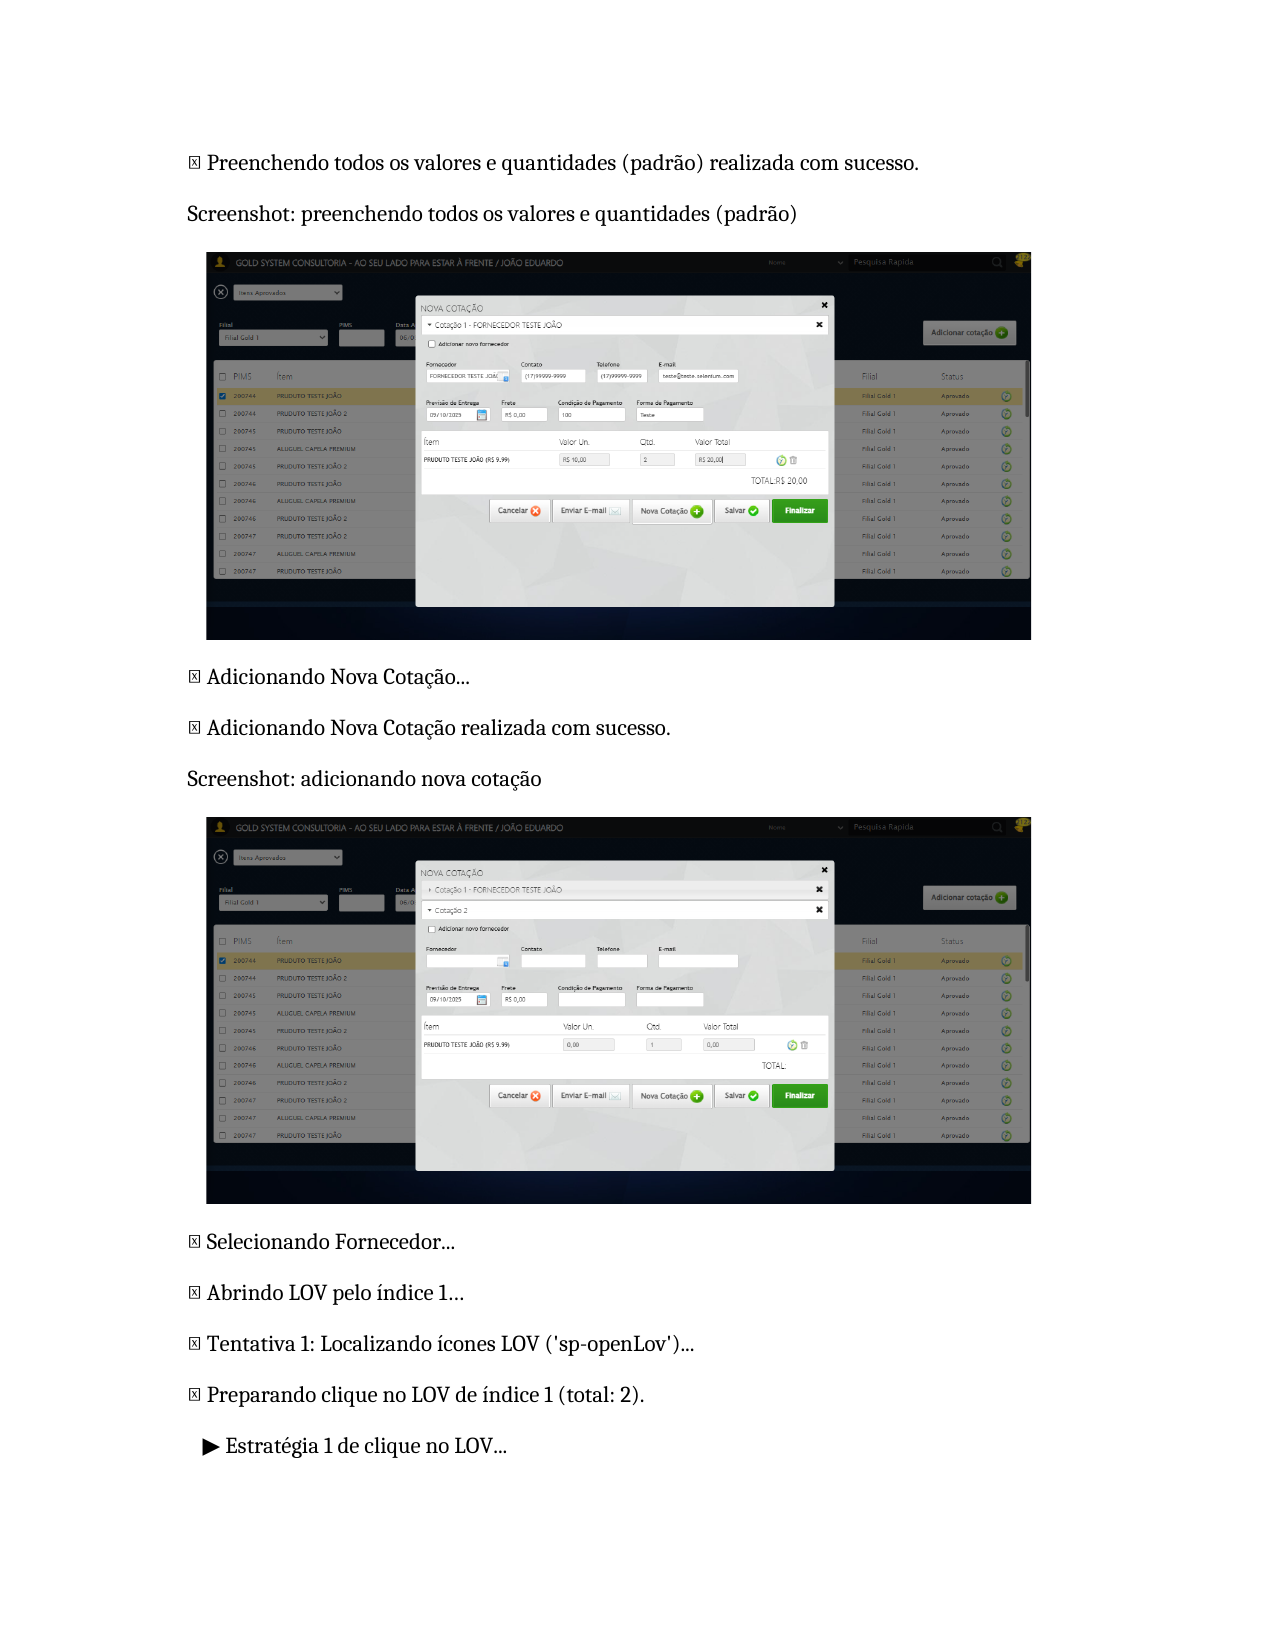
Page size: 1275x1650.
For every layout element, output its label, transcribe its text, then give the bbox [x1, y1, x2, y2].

text 🔄 Adicionando Nova Cotação... [187, 664, 1087, 690]
text 🧭 Abrindo LOV pelo índice 1… [187, 1280, 1087, 1306]
text 🔎 Tentativa 1: Localizando ícones LOV ('sp-openLov')... [187, 1331, 1087, 1357]
text ✅ Adicionando Nova Cotação realizada com sucesso. [187, 715, 1087, 741]
text Screenshot: preenchendo todos os valores e quantidades (padrão) [187, 201, 1087, 227]
picture [206, 252, 1032, 640]
text Screenshot: adicionando nova cotação [187, 766, 1087, 792]
picture [206, 817, 1032, 1204]
text 🔄 Selecionando Fornecedor... [187, 1229, 1087, 1255]
text ✅ Preenchendo todos os valores e quantidades (padrão) realizada com sucesso. [187, 150, 1087, 176]
text ▶️ Estratégia 1 de clique no LOV... [187, 1433, 1087, 1459]
text 🎯 Preparando clique no LOV de índice 1 (total: 2). [187, 1382, 1087, 1408]
